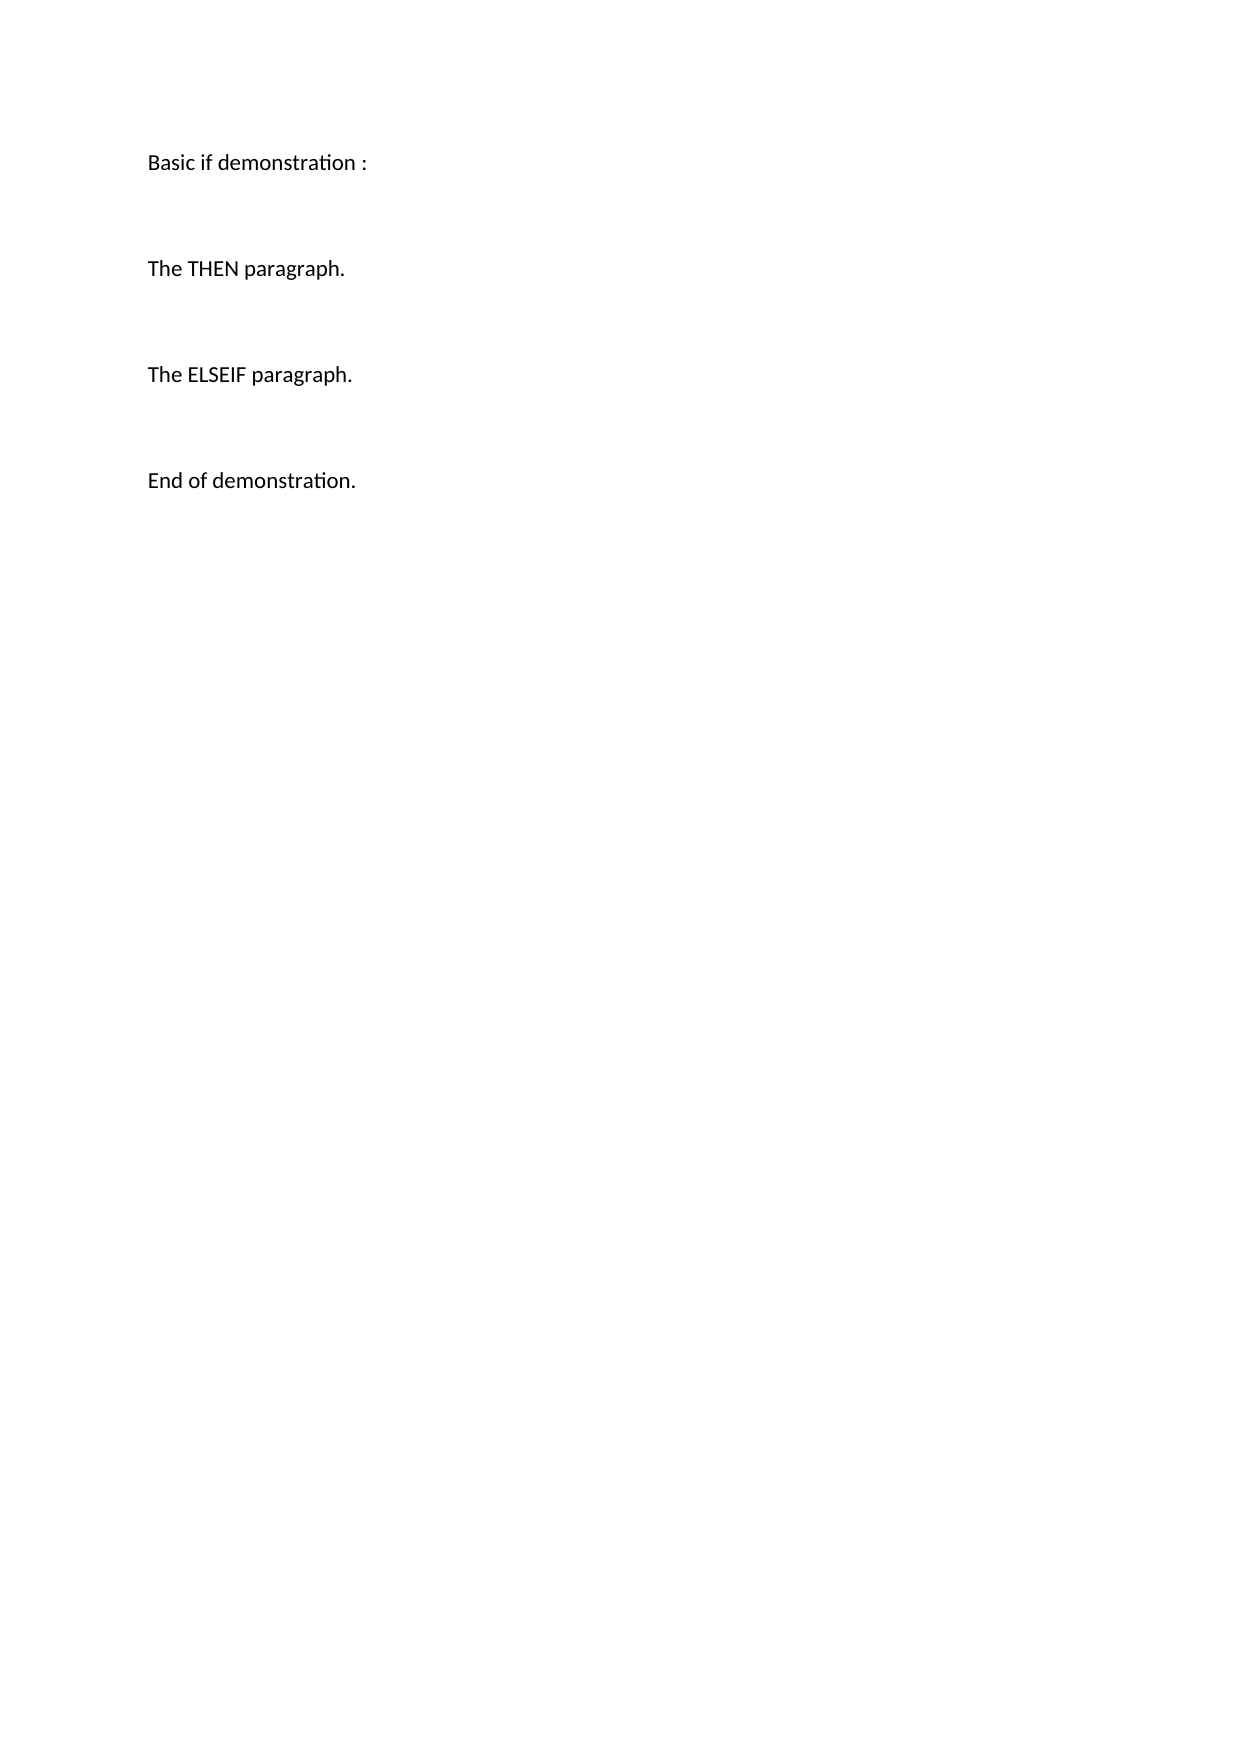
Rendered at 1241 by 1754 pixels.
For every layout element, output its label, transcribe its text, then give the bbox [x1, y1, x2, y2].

text End of demonstration. [148, 466, 1093, 494]
text The THEN paragraph. [148, 254, 1093, 282]
text Basic if demonstration : [148, 148, 1093, 176]
text The ELSEIF paragraph. [148, 360, 1093, 388]
